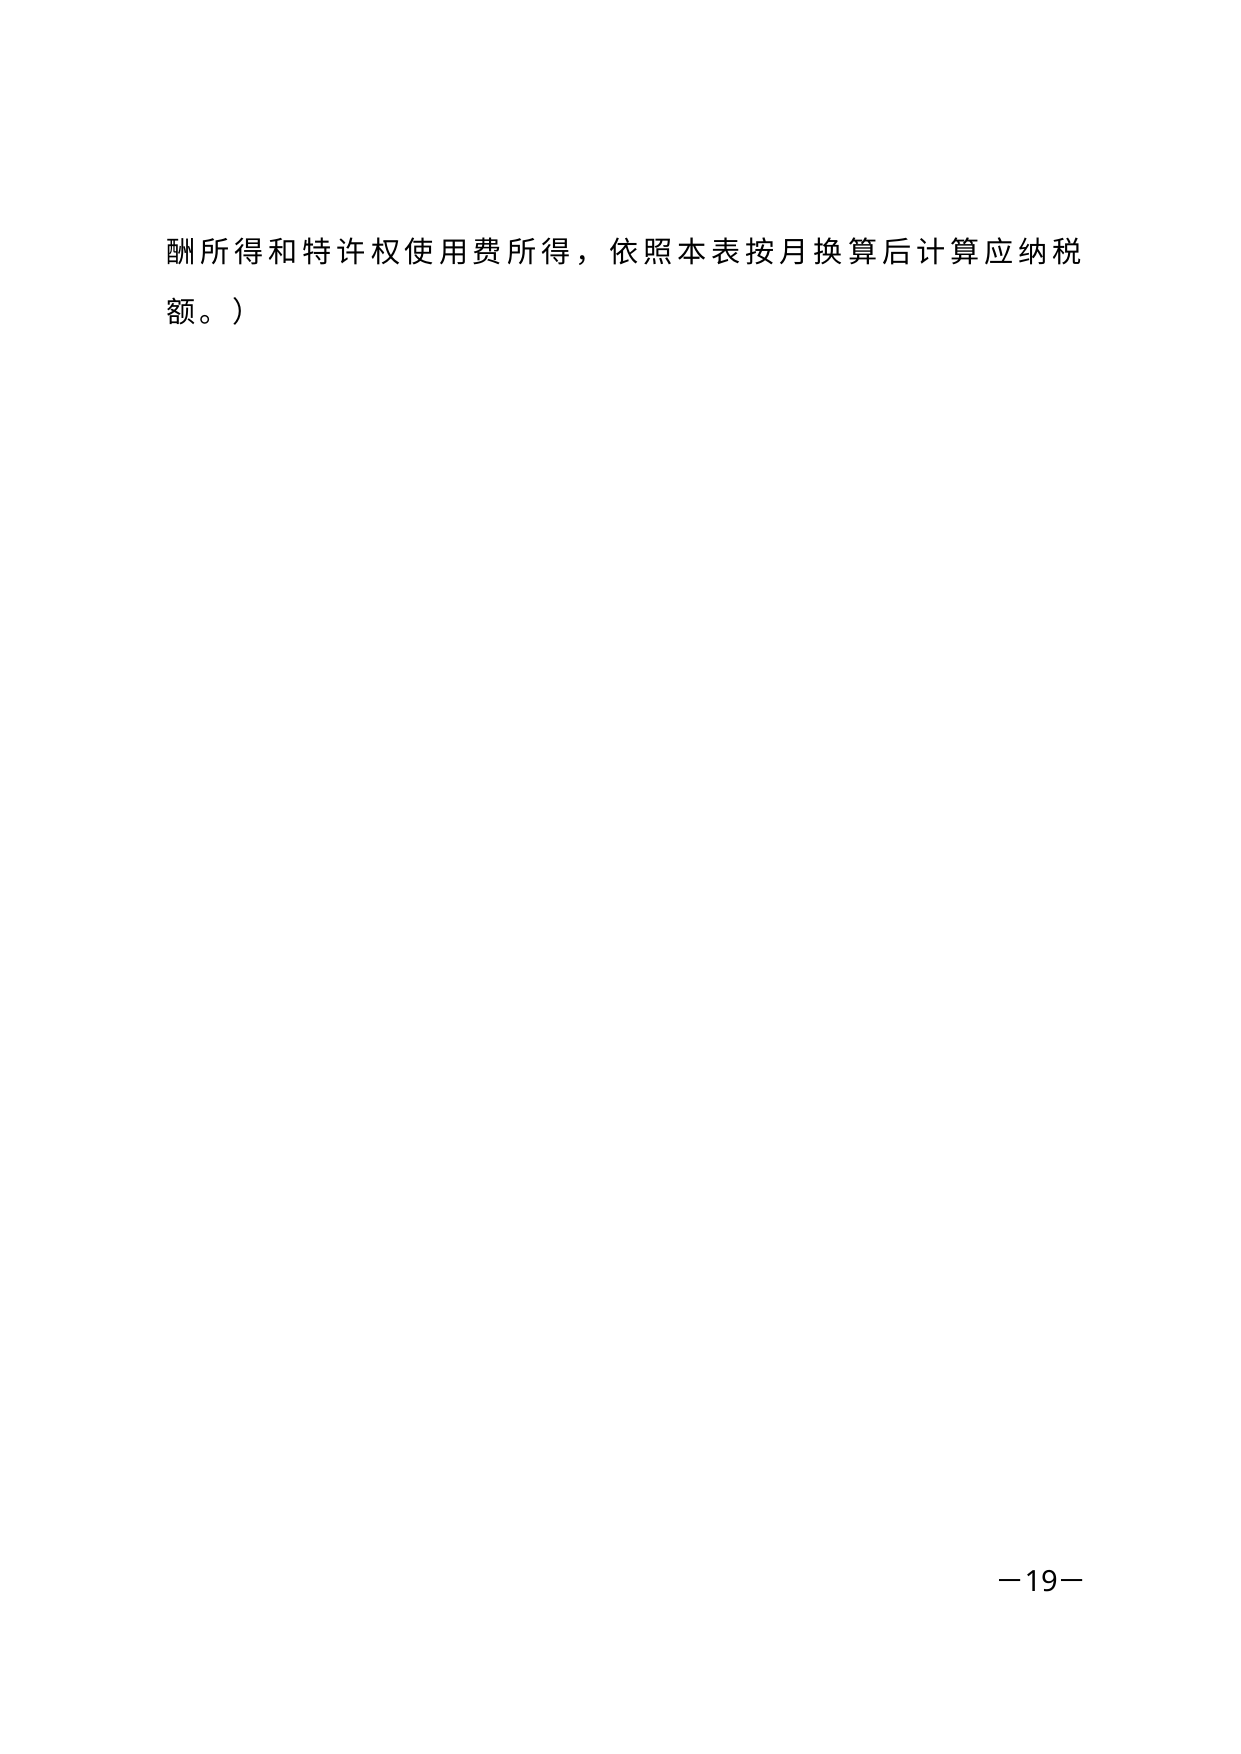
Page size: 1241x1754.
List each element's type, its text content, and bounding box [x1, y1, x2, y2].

list 注2：非居民个人取得工资、薪金所得，劳务报酬所得，稿酬所得和特许权使用费所得，依照本表按月换算后计算应纳税额。） [167, 219, 1085, 340]
